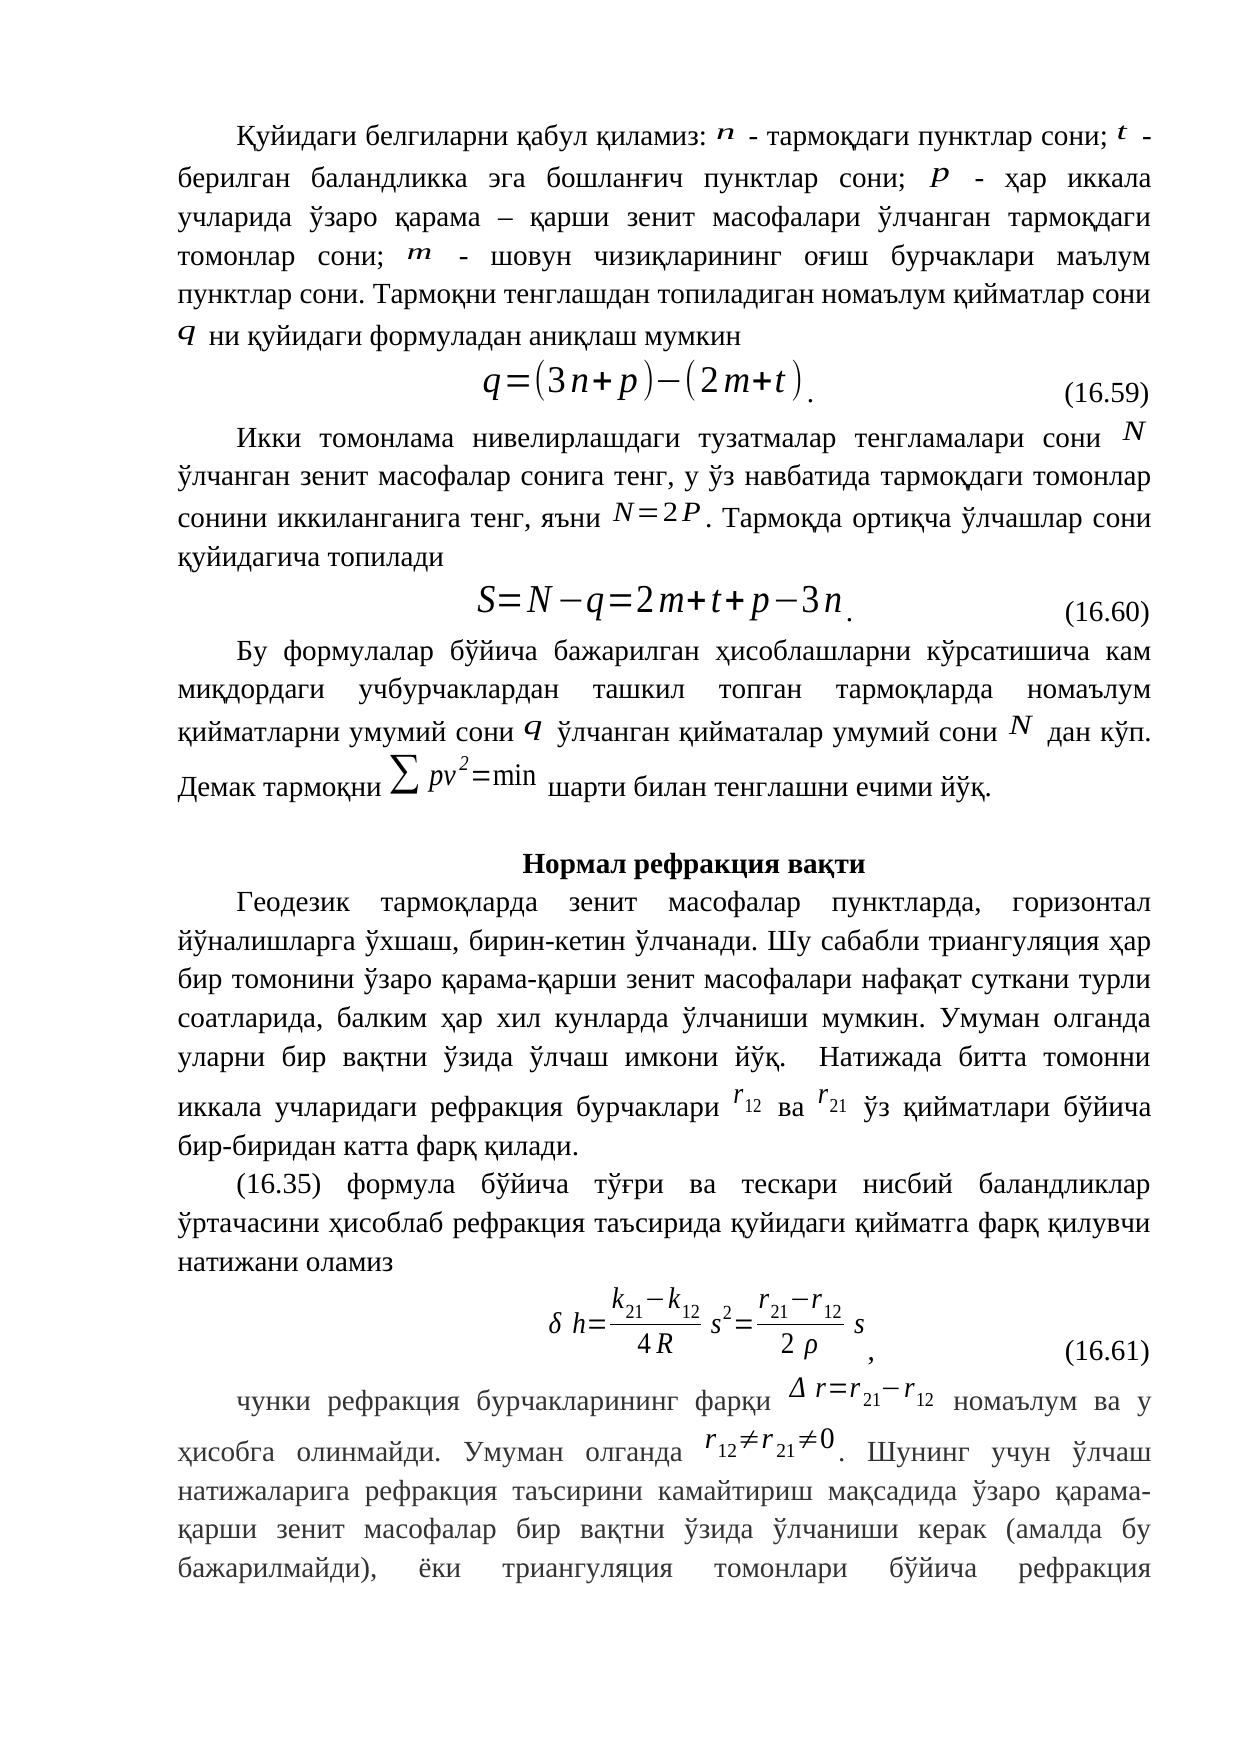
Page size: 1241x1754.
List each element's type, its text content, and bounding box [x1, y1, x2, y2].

text Нормал рефракция вақти [177, 846, 1152, 879]
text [177, 1371, 1152, 1583]
text Қуйидаги белгиларни қабул қиламиз: - тармоқдаги пунктлар сони; - берилган баландликка эга бошланғич пунктлар сони; - ҳар иккала учларида ўзаро қарама – қарши зенит масофалари ўлчанган тармоқдаги томонлар сони; - шовун чизиқларининг оғиш бурчаклари маълум пунктлар сони. Тармоқни тенглашдан топиладиган номаълум қийматлар сони ни қуйидаги формуладан аниқлаш мумкин [177, 118, 1152, 352]
text Икки томонлама нивелирлашдаги тузатмалар тенгламалари сони ўлчанган зенит масофалар сонига тенг, у ўз навбатида тармоқдаги томонлар сонини иккиланганига тенг, яъни . Тармоқда ортиқча ўлчашлар сони қуйидагича топилади [177, 416, 1152, 573]
text . (16.59) [473, 357, 1152, 409]
text Бу формулалар бўйича бажарилган ҳисоблашларни кўрсатишича кам миқдордаги учбурчаклардан ташкил топган тармоқларда номаълум қийматларни умумий сони ўлчанган қийматалар умумий сони дан кўп. Демак тармоқни шарти билан тенглашни ечими йўқ. [177, 633, 1152, 802]
text Геодезик тармоқларда зенит масофалар пунктларда, горизонтал йўналишларга ўхшаш, бирин-кетин ўлчанади. Шу сабабли триангуляция ҳар бир томонини ўзаро қарама-қарши зенит масофалари нафақат суткани турли соатларида, балким ҳар хил кунларда ўлчаниши мумкин. Умуман олганда уларни бир вақтни ўзида ўлчаш имкони йўқ. Натижада битта томонни иккала учларидаги рефракция бурчаклари ва ўз қийматлари бўйича бир-биридан катта фарқ қилади. [177, 884, 1152, 1162]
text (16.35) формула бўйича тўғри ва тескари нисбий баландликлар ўртачасини ҳисоблаб рефракция таъсирида қуйидаги қийматга фарқ қилувчи натижани оламиз [177, 1167, 1152, 1277]
text . (16.60) [399, 578, 1152, 628]
text , (16.61) [473, 1282, 1152, 1366]
